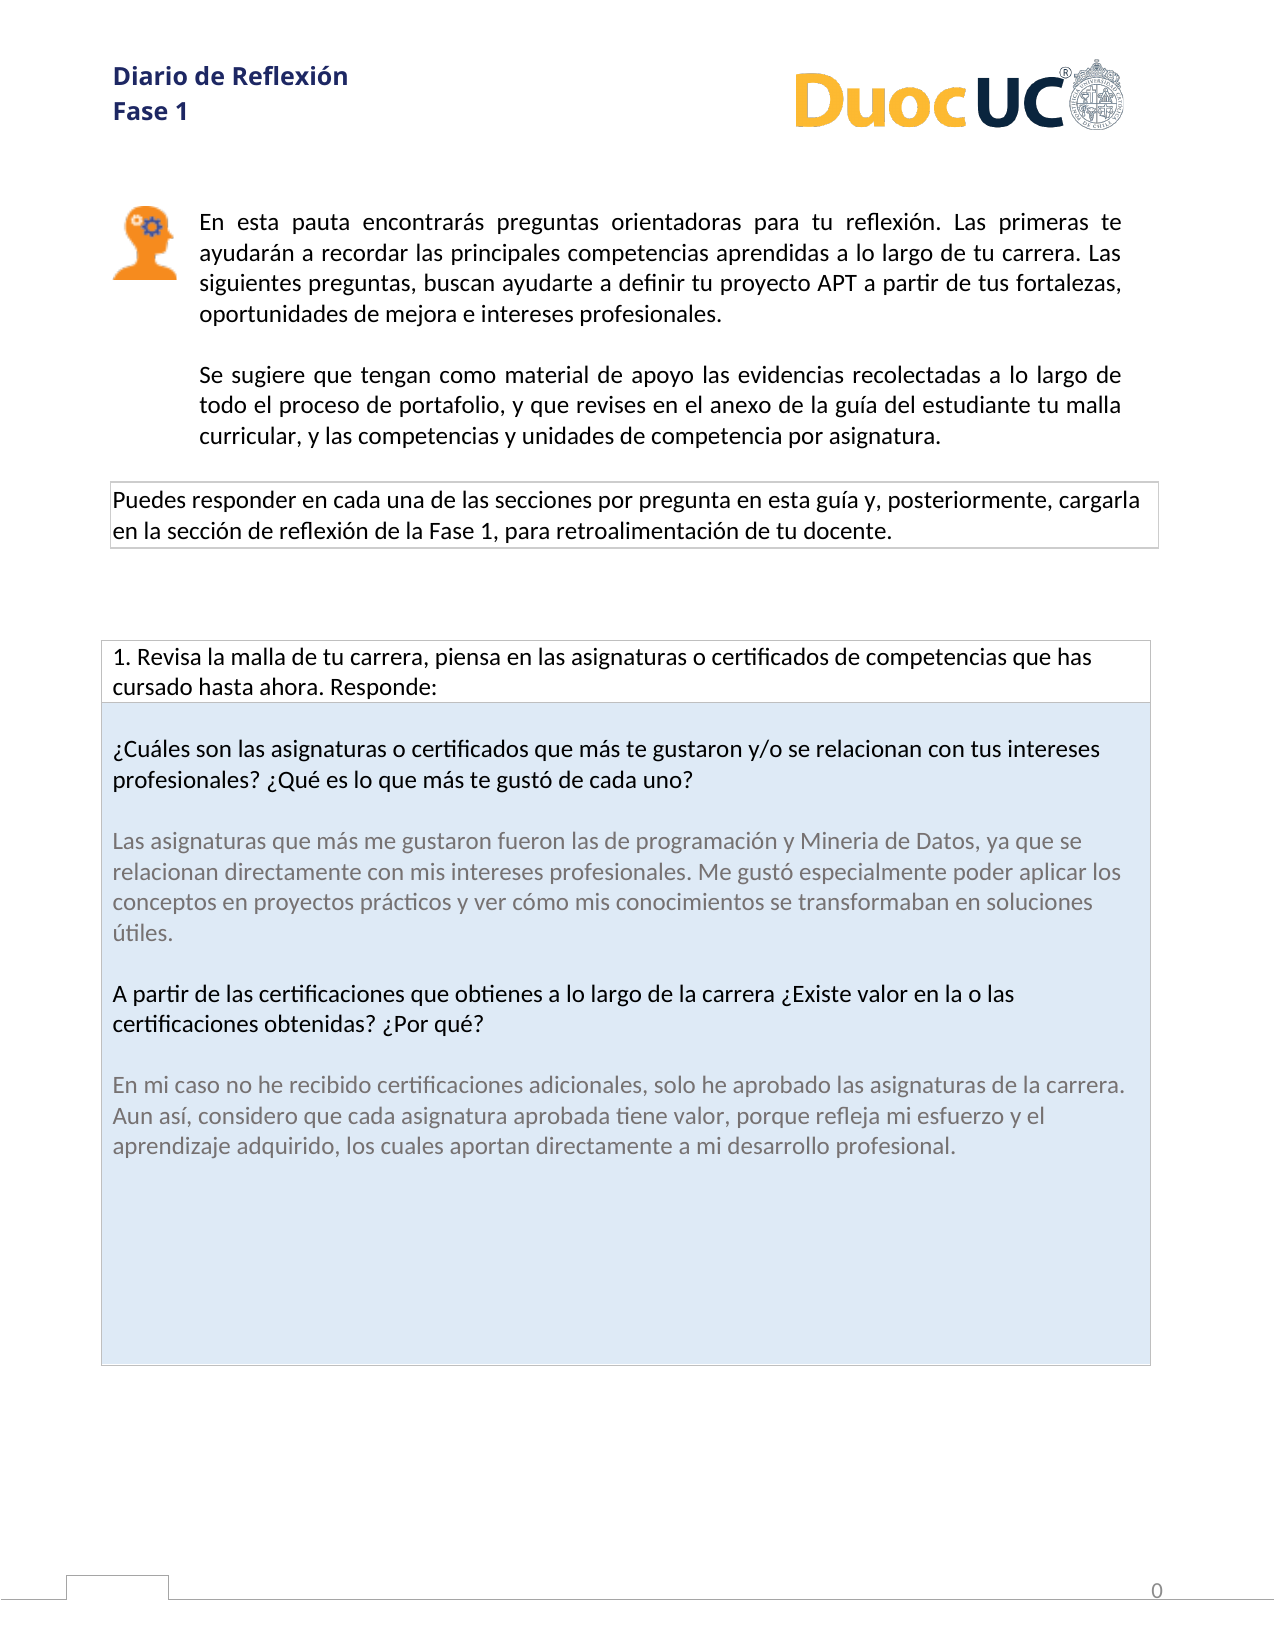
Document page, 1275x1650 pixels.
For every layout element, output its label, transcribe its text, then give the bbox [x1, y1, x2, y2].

table_header Puedes responder en cada una de las secciones por pregunta en esta guía y, posteriormente, cargarla en la sección de reflexión de la Fase 1, para retroalimentación de tu docente. [111, 483, 1158, 547]
table_header En esta pauta encontrarás preguntas orientadoras para tu reflexión. Las primeras te ayudarán a recordar las principales competencias aprendidas a lo largo de tu carrera. Las siguientes preguntas, buscan ayudarte a definir tu proyecto APT a partir de tus fortalezas, oportunidades de mejora e intereses profesionales. Se sugiere que tengan como material de apoyo las evidencias recolectadas a lo largo de todo el proceso de portafolio, y que revises en el anexo de la guía del estudiante tu malla curricular, y las competencias y unidades de competencia por asignatura. [188, 207, 1134, 451]
table_header 1. Revisa la malla de tu carrera, piensa en las asignaturas o certificados de competencias que has cursado hasta ahora. Responde: [102, 641, 1150, 702]
picture [796, 59, 1124, 130]
table_cell ¿Cuáles son las asignaturas o certificados que más te gustaron y/o se relacionan con tus intereses profesionales? ¿Qué es lo que más te gustó de cada uno? Las asignaturas que más me gustaron fueron las de programación y Mineria de Datos, ya que se relacionan directamente con mis intereses profesionales. Me gustó especialmente poder aplicar los conceptos en proyectos prácticos y ver cómo mis conocimientos se transformaban en soluciones útiles. A partir de las certificaciones que obtienes a lo largo de la carrera ¿Existe valor en la o las certificaciones obtenidas? ¿Por qué? En mi caso no he recibido certificaciones adicionales, solo he aprobado las asignaturas de la carrera. Aun así, considero que cada asignatura aprobada tiene valor, porque refleja mi esfuerzo y el aprendizaje adquirido, los cuales aportan directamente a mi desarrollo profesional. [102, 703, 1150, 1364]
table_header [101, 207, 188, 451]
